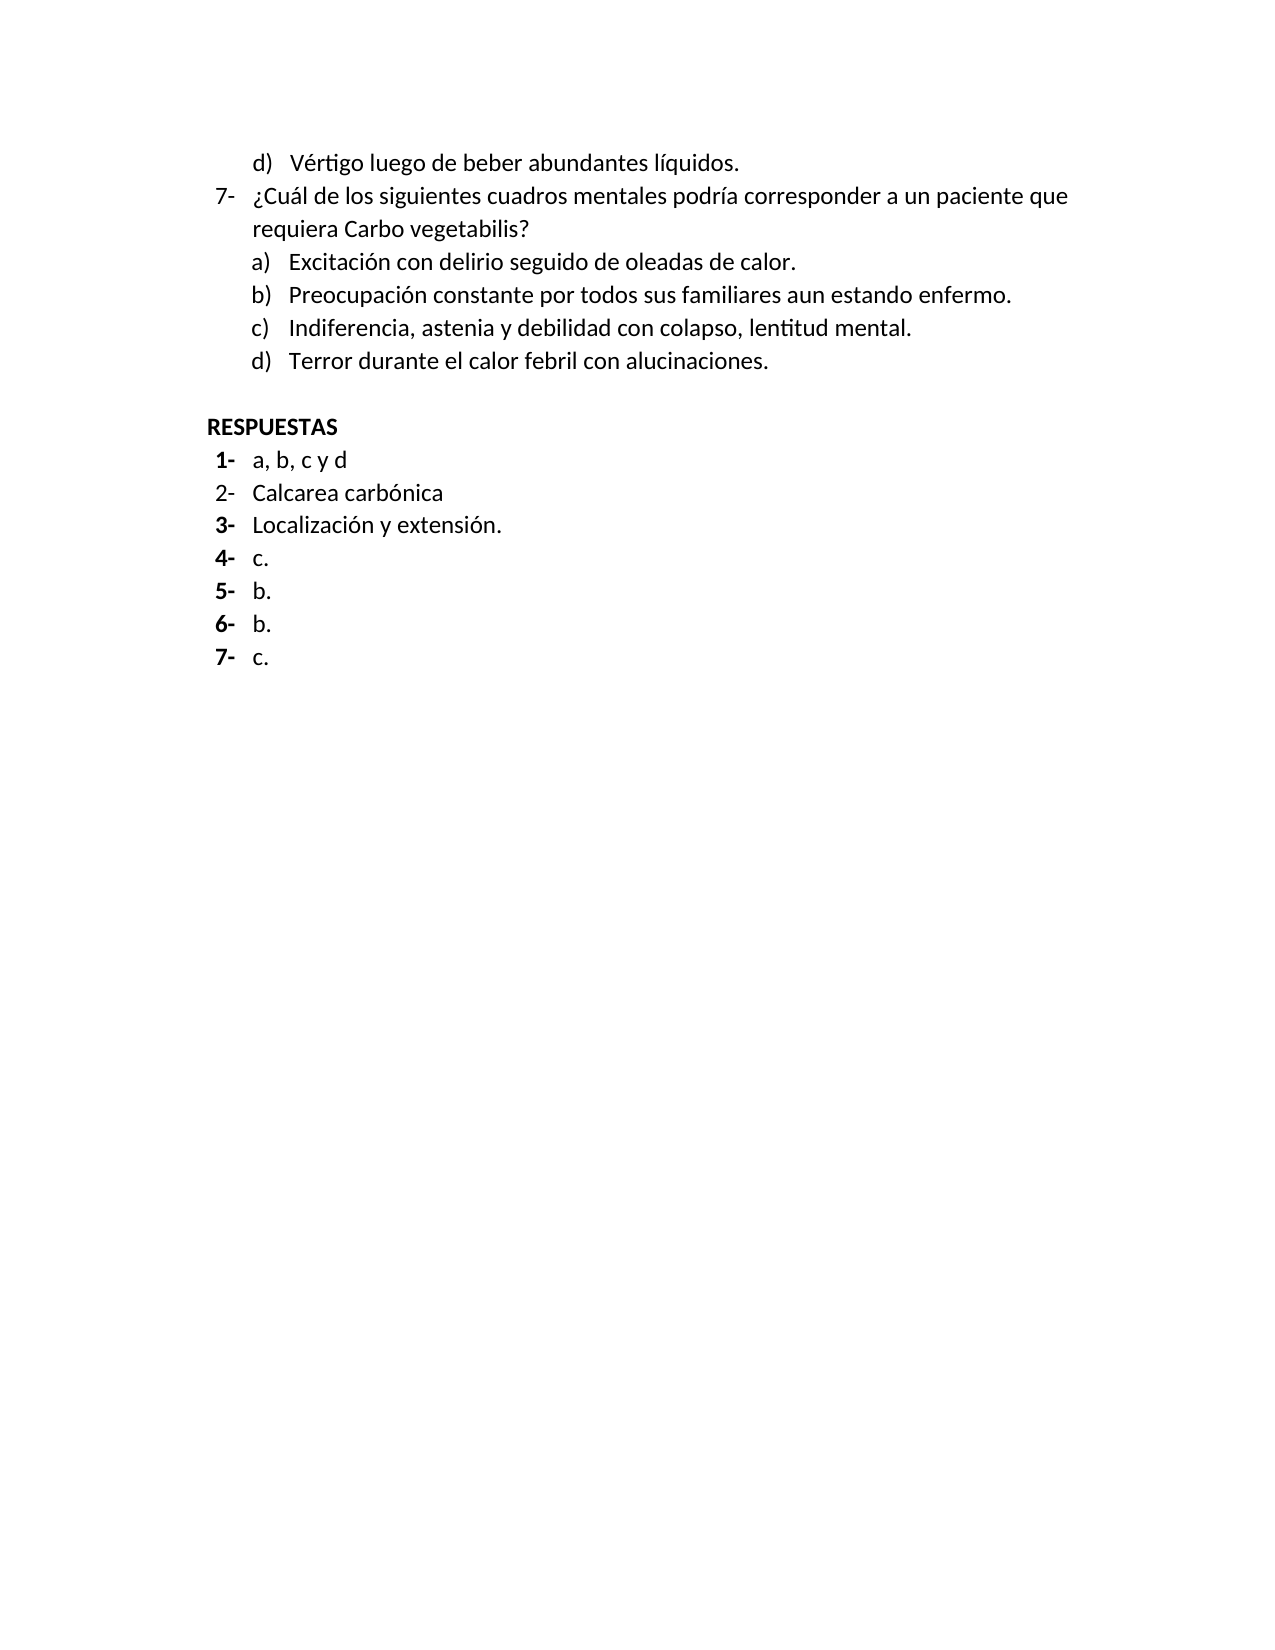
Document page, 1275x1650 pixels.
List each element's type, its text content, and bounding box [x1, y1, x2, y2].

list RESPUESTAS [207, 411, 1098, 441]
list Calcarea carbónica [215, 477, 1098, 507]
list a, b, c y d [215, 444, 1098, 474]
list Indiferencia, astenia y debilidad con colapso, lentitud mental. [251, 312, 1098, 343]
list Excitación con delirio seguido de oleadas de calor. [251, 246, 1098, 277]
list Localización y extensión. [215, 510, 1098, 540]
list Terror durante el calor febril con alucinaciones. [251, 345, 1098, 376]
list c. [215, 641, 1098, 672]
list Preocupación constante por todos sus familiares aun estando enfermo. [251, 279, 1098, 310]
list Vértigo luego de beber abundantes líquidos. [252, 148, 1098, 178]
list b. [215, 608, 1098, 639]
list c. [215, 543, 1098, 573]
list ¿Cuál de los siguientes cuadros mentales podría corresponder a un paciente que requiera Carbo vegetabilis? [215, 181, 1098, 244]
list b. [215, 576, 1098, 606]
